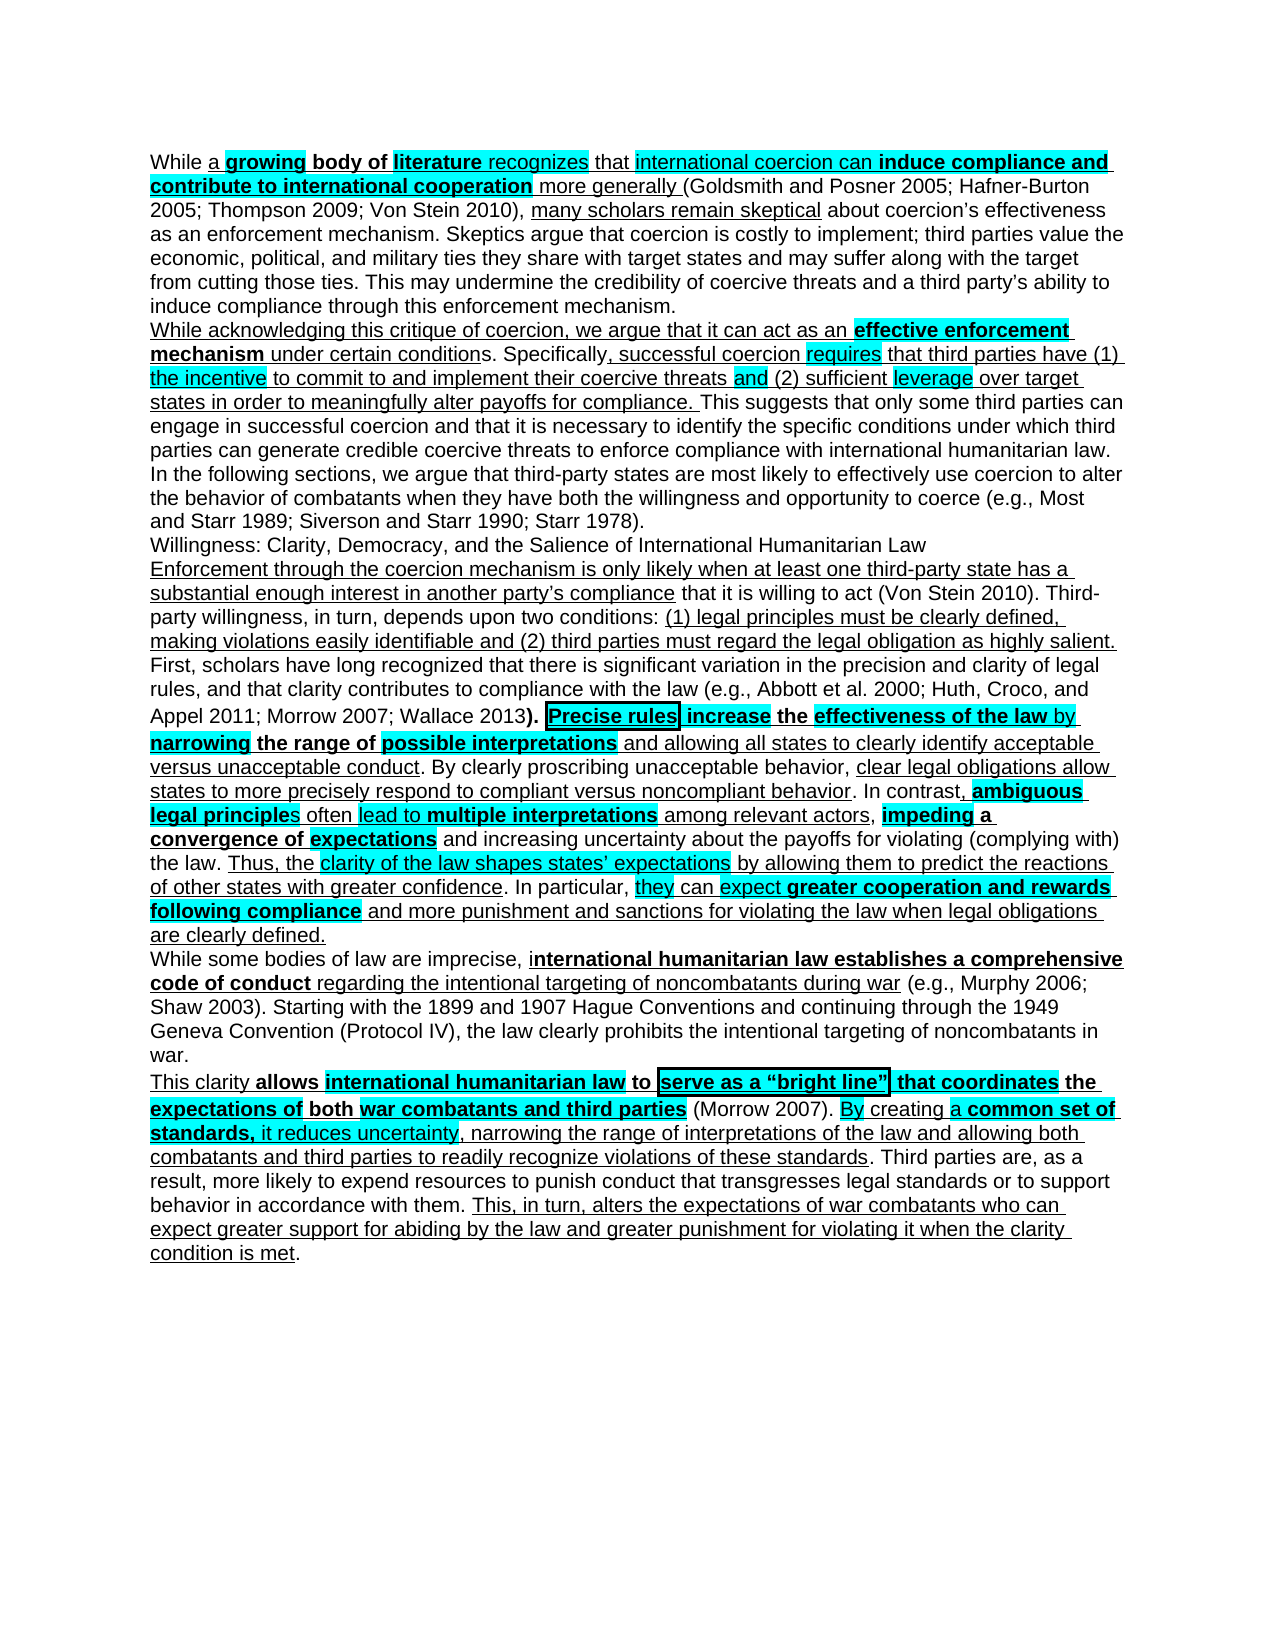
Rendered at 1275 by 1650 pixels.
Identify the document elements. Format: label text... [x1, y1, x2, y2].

text While some bodies of law are imprecise, international humanitarian law establishes a comprehensive code of conduct regarding the intentional targeting of noncombatants during war (e.g., Murphy 2006; Shaw 2003). Starting with the 1899 and 1907 Hague Conventions and continuing through the 1949 Geneva Convention (Protocol IV), the law clearly prohibits the intentional targeting of noncombatants in war. [150, 947, 1125, 1067]
text Willingness: Clarity, Democracy, and the Salience of International Humanitarian Law [150, 533, 1125, 557]
text First, scholars have long recognized that there is significant variation in the precision and clarity of legal rules, and that clarity contributes to compliance with the law (e.g., Abbott et al. 2000; Huth, Croco, and Appel 2011; Morrow 2007; Wallace 2013). Precise rules increase the effectiveness of the law by narrowing the range of possible interpretations and allowing all states to clearly identify acceptable versus unacceptable conduct. By clearly proscribing unacceptable behavior, clear legal obligations allow states to more precisely respond to compliant versus noncompliant behavior. In contrast, ambiguous legal principles often lead to multiple interpretations among relevant actors, impeding a convergence of expectations and increasing uncertainty about the payoffs for violating (complying with) the law. Thus, the clarity of the law shapes states’ expectations by allowing them to predict the reactions of other states with greater confidence. In particular, they can expect greater cooperation and rewards following compliance and more punishment and sanctions for violating the law when legal obligations are clearly defined. [150, 653, 1125, 947]
text Enforcement through the coercion mechanism is only likely when at least one third-party state has a substantial enough interest in another party’s compliance that it is willing to act (Von Stein 2010). Third-party willingness, in turn, depends upon two conditions: (1) legal principles must be clearly defined, making violations easily identifiable and (2) third parties must regard the legal obligation as highly salient. [150, 557, 1125, 653]
text While a growing body of literature recognizes that international coercion can induce compliance and contribute to international cooperation more generally (Goldsmith and Posner 2005; Hafner-Burton 2005; Thompson 2009; Von Stein 2010), many scholars remain skeptical about coercion’s effectiveness as an enforcement mechanism. Skeptics argue that coercion is costly to implement; third parties value the economic, political, and military ties they share with target states and may suffer along with the target from cutting those ties. This may undermine the credibility of coercive threats and a third party’s ability to induce compliance through this enforcement mechanism. [150, 150, 1125, 318]
text This clarity allows international humanitarian law to serve as a “bright line” that coordinates the expectations of both war combatants and third parties (Morrow 2007). By creating a common set of standards, it reduces uncertainty, narrowing the range of interpretations of the law and allowing both combatants and third parties to readily recognize violations of these standards. Third parties are, as a result, more likely to expend resources to punish conduct that transgresses legal standards or to support behavior in accordance with them. This, in turn, alters the expectations of war combatants who can expect greater support for abiding by the law and greater punishment for violating it when the clarity condition is met. [150, 1067, 1125, 1264]
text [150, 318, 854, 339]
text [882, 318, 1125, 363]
text While acknowledging this critique of coercion, we argue that it can act as an effective enforcement mechanism under certain conditions. Specifically, successful coercion requires that third parties have (1) the incentive to commit to and implement their coercive threats and (2) sufficient leverage over target states in order to meaningfully alter payoffs for compliance. This suggests that only some third parties can engage in successful coercion and that it is necessary to identify the specific conditions under which third parties can generate credible coercive threats to enforce compliance with international humanitarian law. In the following sections, we argue that third-party states are most likely to effectively use coercion to alter the behavior of combatants when they have both the willingness and opportunity to coerce (e.g., Most and Starr 1989; Siverson and Starr 1990; Starr 1978). [150, 340, 1125, 533]
